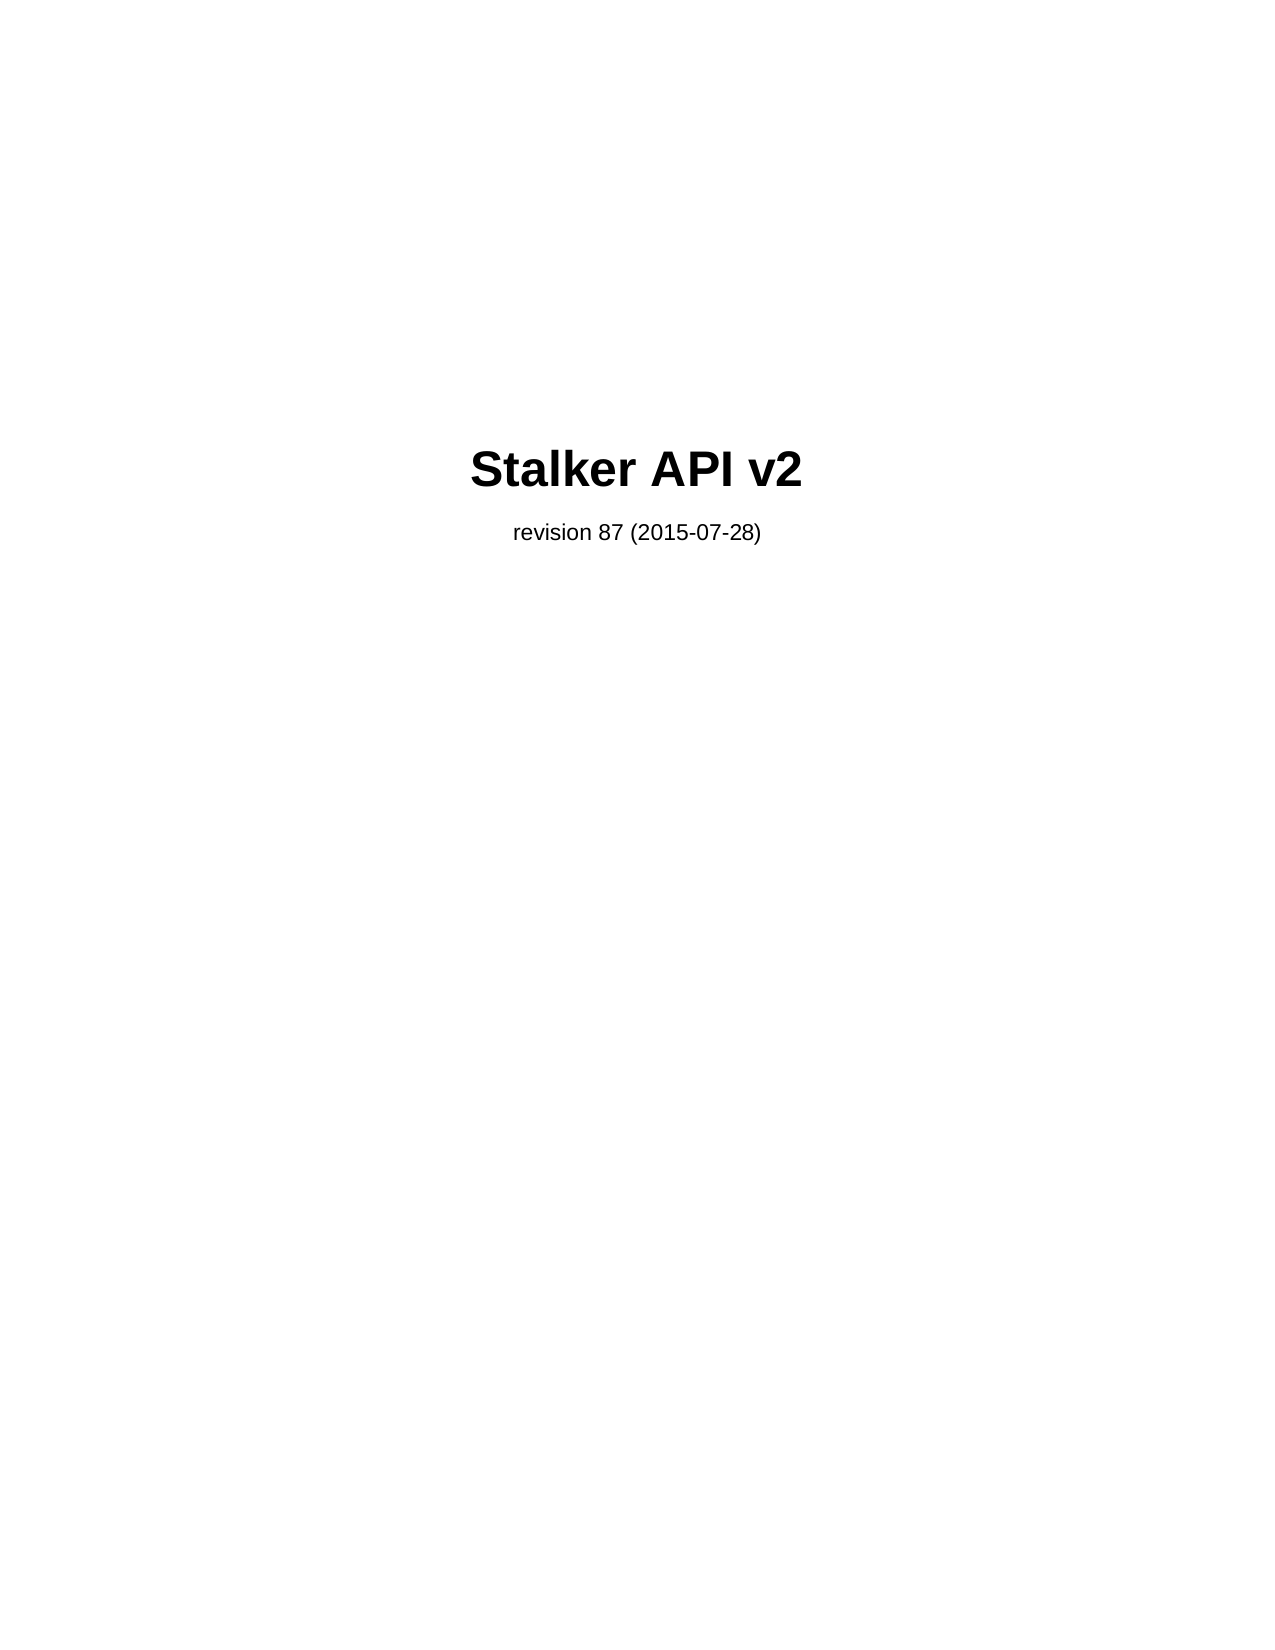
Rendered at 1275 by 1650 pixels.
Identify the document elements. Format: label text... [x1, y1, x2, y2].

title Stalker API v2 [148, 439, 1126, 497]
text revision 87 (2015-07-28) [148, 519, 1126, 546]
